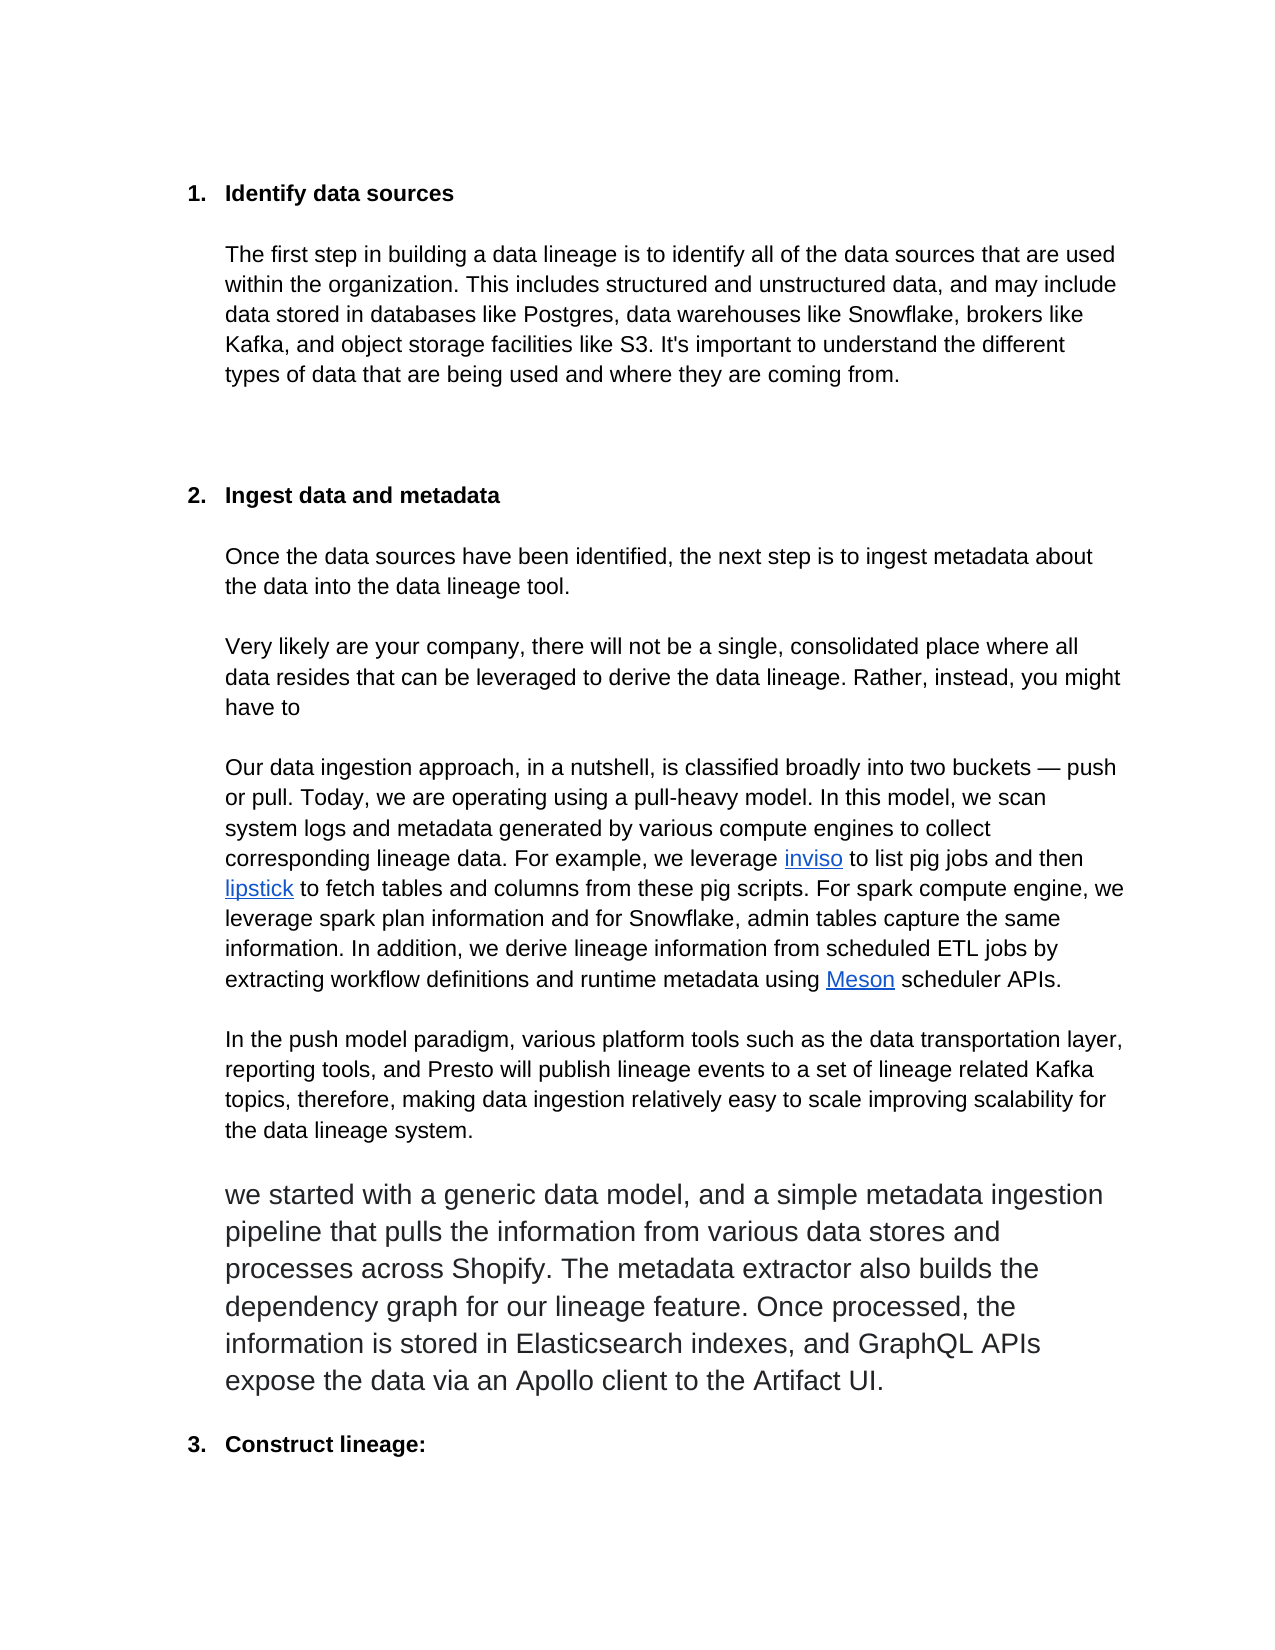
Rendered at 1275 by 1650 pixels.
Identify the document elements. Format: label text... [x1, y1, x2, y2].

text Our data ingestion approach, in a nutshell, is classified broadly into two buckets — push or pull. Today, we are operating using a pull-heavy model. In this model, we scan system logs and metadata generated by various compute engines to collect corresponding lineage data. For example, we leverage inviso to list pig jobs and then lipstick to fetch tables and columns from these pig scripts. For spark compute engine, we leverage spark plan information and for Snowflake, admin tables capture the same information. In addition, we derive lineage information from scheduled ETL jobs by extracting workflow definitions and runtime metadata using Meson scheduler APIs. [225, 754, 1125, 992]
text Once the data sources have been identified, the next step is to ingest metadata about the data into the data lineage tool. [225, 543, 1125, 599]
list Identify data sources [187, 180, 1125, 207]
text The first step in building a data lineage is to identify all of the data sources that are used within the organization. This includes structured and unstructured data, and may include data stored in databases like Postgres, data warehouses like Snowflake, brokers like Kafka, and object storage facilities like S3. It's important to understand the different types of data that are being used and where they are coming from. [225, 241, 1125, 388]
list Ingest data and metadata [187, 482, 1125, 509]
text Very likely are your company, there will not be a single, consolidated place where all data resides that can be leveraged to derive the data lineage. Rather, instead, you might have to [225, 633, 1125, 720]
text In the push model paradigm, various platform tools such as the data transportation layer, reporting tools, and Presto will publish lineage events to a set of lineage related Kafka topics, therefore, making data ingestion relatively easy to scale improving scalability for the data lineage system. we started with a generic data model, and a simple metadata ingestion pipeline that pulls the information from various data stores and processes across Shopify. The metadata extractor also builds the dependency graph for our lineage feature. Once processed, the information is stored in Elasticsearch indexes, and GraphQL APIs expose the data via an Apollo client to the Artifact UI. [225, 1026, 1125, 1396]
list Construct lineage: [187, 1431, 1125, 1458]
